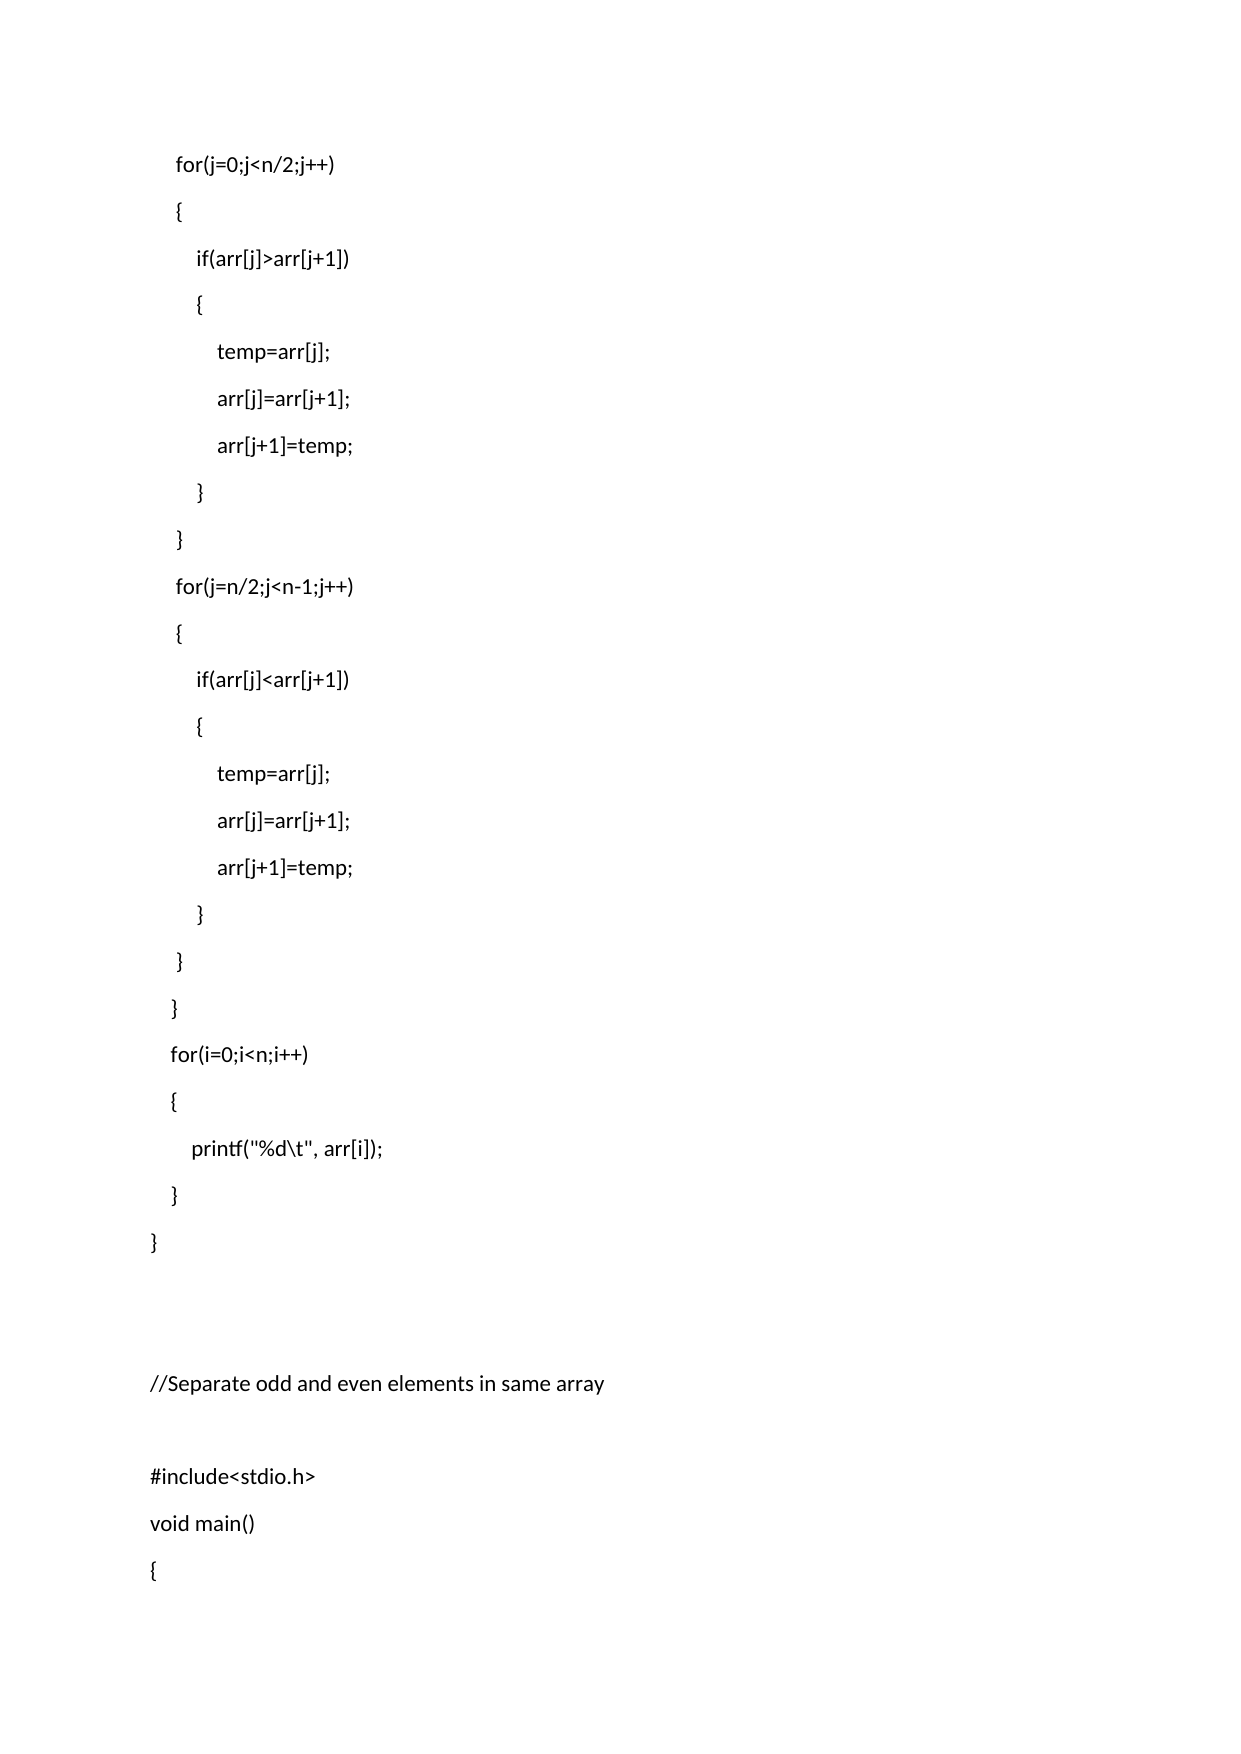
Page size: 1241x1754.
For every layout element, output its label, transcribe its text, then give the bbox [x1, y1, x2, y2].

text if(arr[j]<arr[j+1]) [150, 666, 1090, 694]
text //Separate odd and even elements in same array [150, 1369, 1090, 1397]
text void main() [150, 1509, 1090, 1537]
text arr[j+1]=temp; [150, 853, 1090, 881]
text } [150, 900, 1090, 928]
text if(arr[j]>arr[j+1]) [150, 244, 1090, 272]
text for(j=n/2;j<n-1;j++) [150, 572, 1090, 600]
text } [150, 947, 1090, 975]
text printf("%d\t", arr[i]); [150, 1134, 1090, 1162]
text { [150, 1087, 1090, 1116]
text arr[j]=arr[j+1]; [150, 806, 1090, 834]
text for(i=0;i<n;i++) [150, 1041, 1090, 1069]
text { [150, 291, 1090, 319]
text } [150, 525, 1090, 553]
text } [150, 1228, 1090, 1256]
text arr[j+1]=temp; [150, 431, 1090, 459]
text { [150, 1556, 1090, 1584]
text { [150, 712, 1090, 741]
text temp=arr[j]; [150, 759, 1090, 787]
text } [150, 478, 1090, 506]
text temp=arr[j]; [150, 337, 1090, 366]
text { [150, 619, 1090, 647]
text } [150, 994, 1090, 1022]
text #include<stdio.h> [150, 1462, 1090, 1491]
text } [150, 1181, 1090, 1209]
text { [150, 197, 1090, 225]
text arr[j]=arr[j+1]; [150, 384, 1090, 412]
text for(j=0;j<n/2;j++) [150, 150, 1090, 178]
